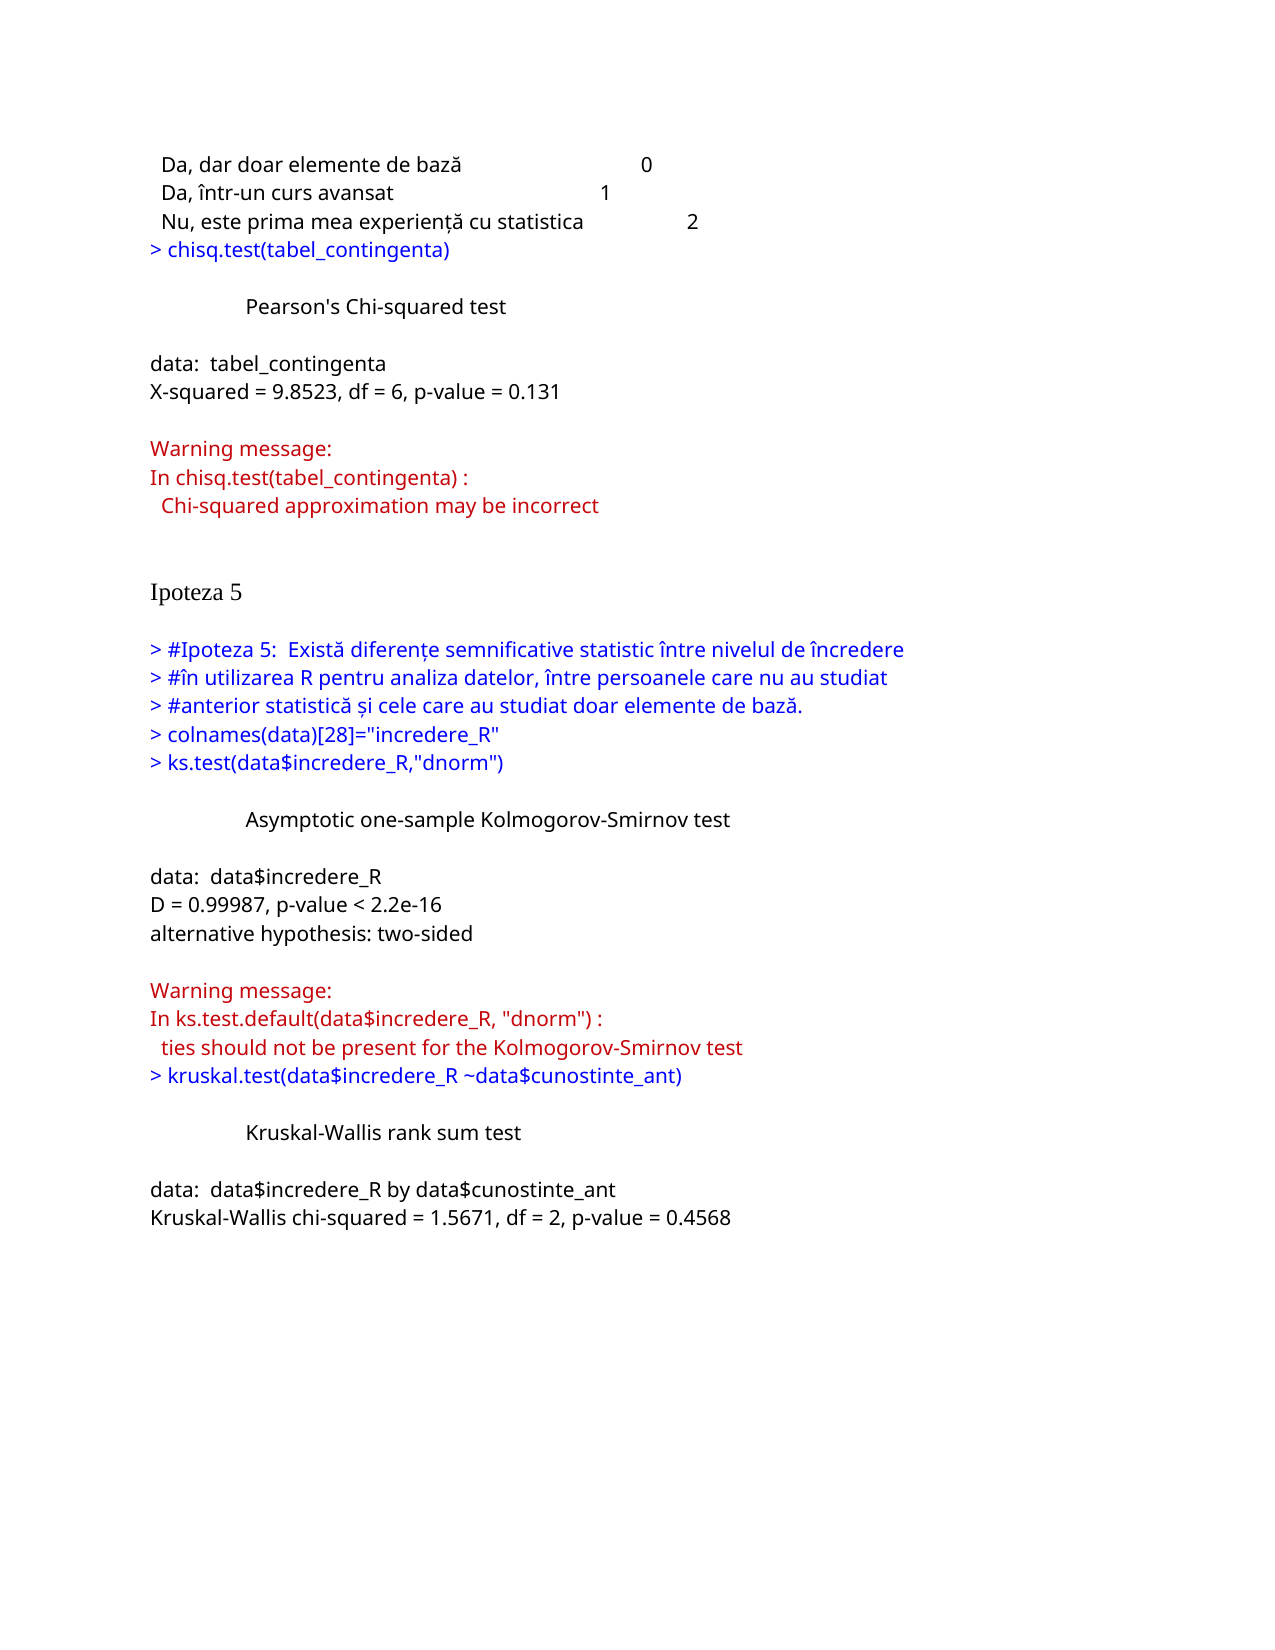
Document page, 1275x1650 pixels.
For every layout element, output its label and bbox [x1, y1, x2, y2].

table_cell [141, 150, 1216, 1273]
